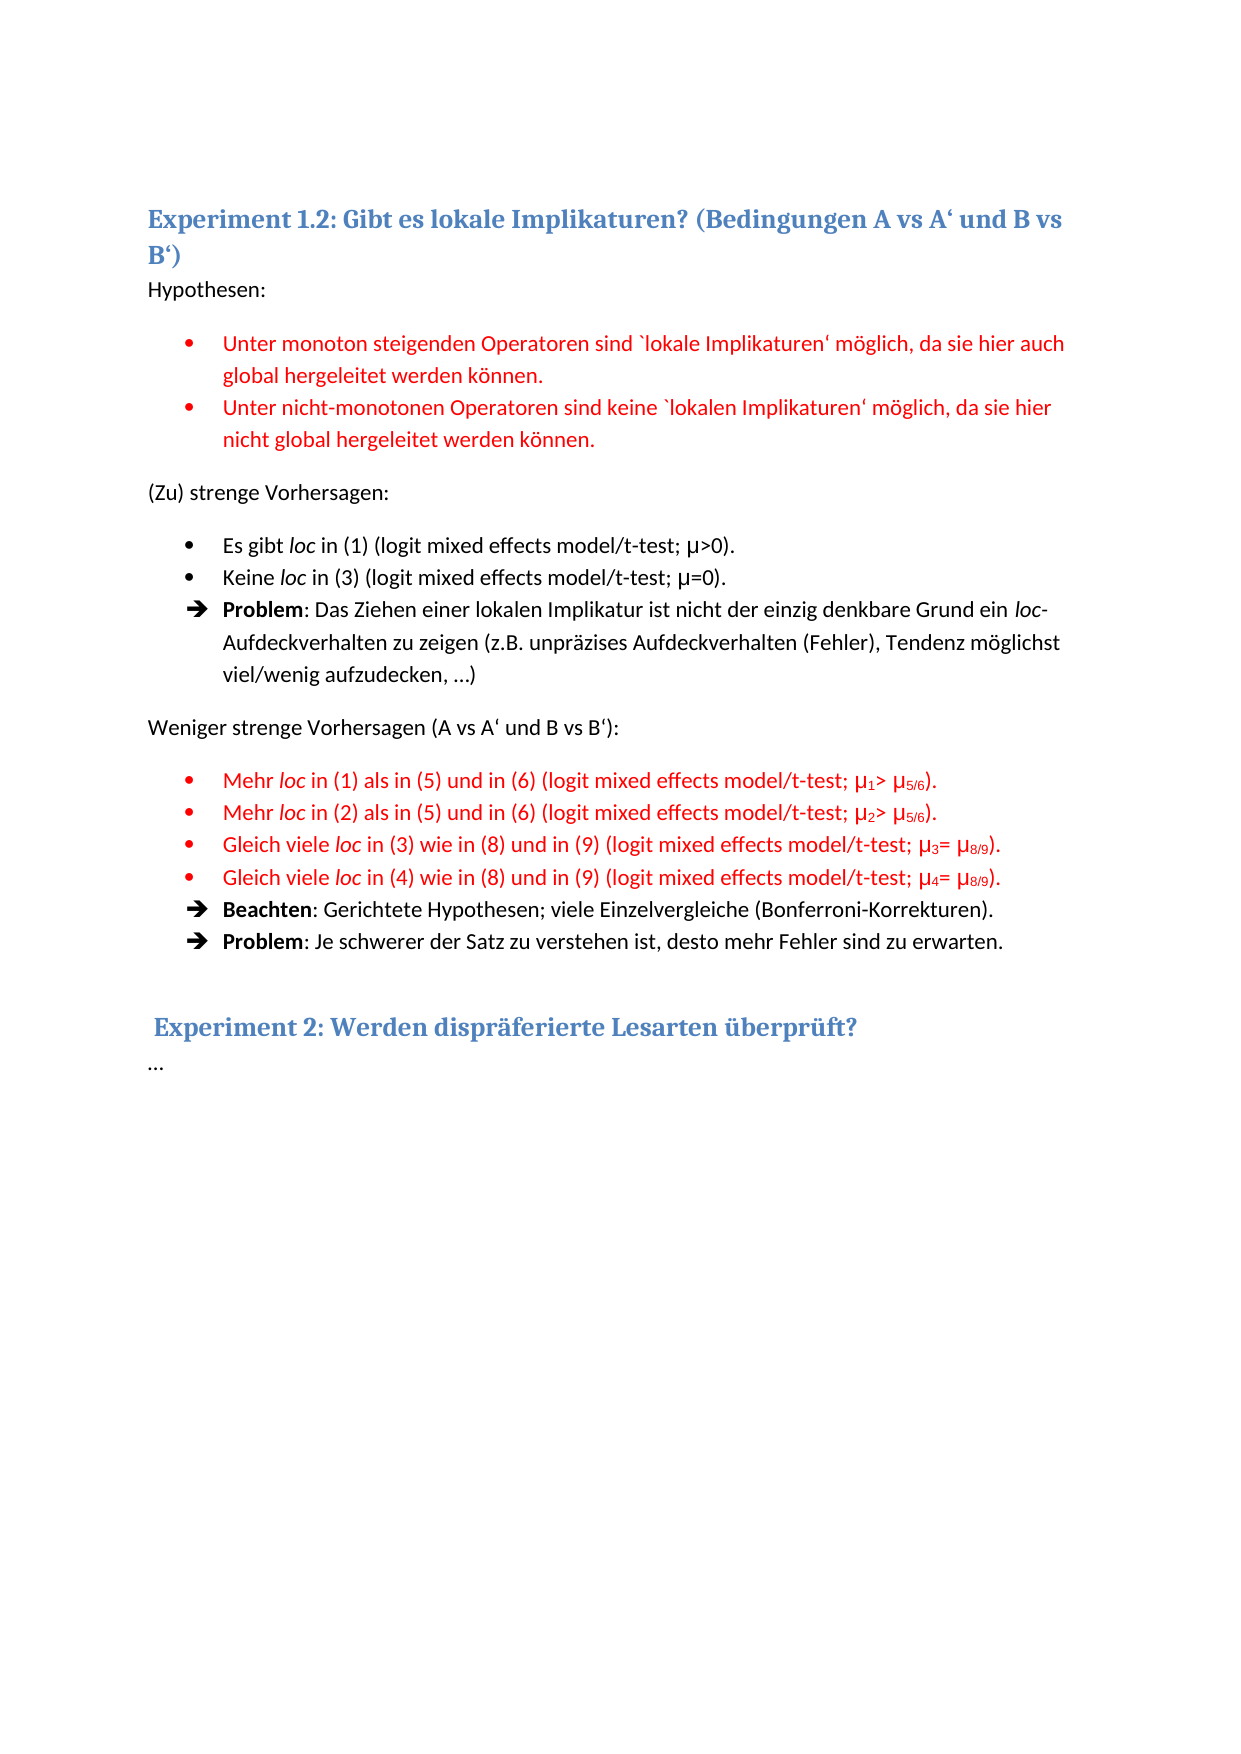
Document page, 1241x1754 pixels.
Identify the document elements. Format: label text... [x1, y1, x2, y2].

list Mehr loc in (2) als in (5) und in (6) (logit mixed effects model/t-test; μ2> μ5/6). [185, 798, 1093, 826]
list Gleich viele loc in (3) wie in (8) und in (9) (logit mixed effects model/t-test; μ3= μ8/9). [185, 830, 1093, 858]
subtitle Experiment 1.2: Gibt es lokale Implikaturen? (Bedingungen A vs A‘ und B vs B‘) [148, 204, 1093, 271]
text (Zu) strenge Vorhersagen: [148, 478, 1093, 506]
list Problem: Je schwerer der Satz zu verstehen ist, desto mehr Fehler sind zu erwarten. [185, 927, 1093, 955]
list Mehr loc in (1) als in (5) und in (6) (logit mixed effects model/t-test; μ1> μ5/6). [185, 766, 1093, 794]
text Hypothesen: [148, 276, 1093, 304]
list Problem: Das Ziehen einer lokalen Implikatur ist nicht der einzig denkbare Grund ein loc-Aufdeckverhalten zu zeigen (z.B. unpräzises Aufdeckverhalten (Fehler), Tendenz möglichst viel/wenig aufzudecken, …) [185, 596, 1093, 688]
text Weniger strenge Vorhersagen (A vs A‘ und B vs B‘): [148, 713, 1093, 741]
list Unter monoton steigenden Operatoren sind `lokale Implikaturen‘ möglich, da sie hier auch global hergeleitet werden können. [185, 329, 1093, 389]
list Gleich viele loc in (4) wie in (8) und in (9) (logit mixed effects model/t-test; μ4= μ8/9). [185, 863, 1093, 891]
subtitle Experiment 2: Werden dispräferierte Lesarten überprüft? [148, 1012, 1093, 1043]
list Unter nicht-monotonen Operatoren sind keine `lokalen Implikaturen‘ möglich, da sie hier nicht global hergeleitet werden können. [185, 393, 1093, 453]
list Keine loc in (3) (logit mixed effects model/t-test; μ=0). [185, 563, 1093, 591]
list Es gibt loc in (1) (logit mixed effects model/t-test; μ>0). [185, 531, 1093, 559]
text … [148, 1048, 1093, 1076]
list Beachten: Gerichtete Hypothesen; viele Einzelvergleiche (Bonferroni-Korrekturen). [185, 895, 1093, 923]
